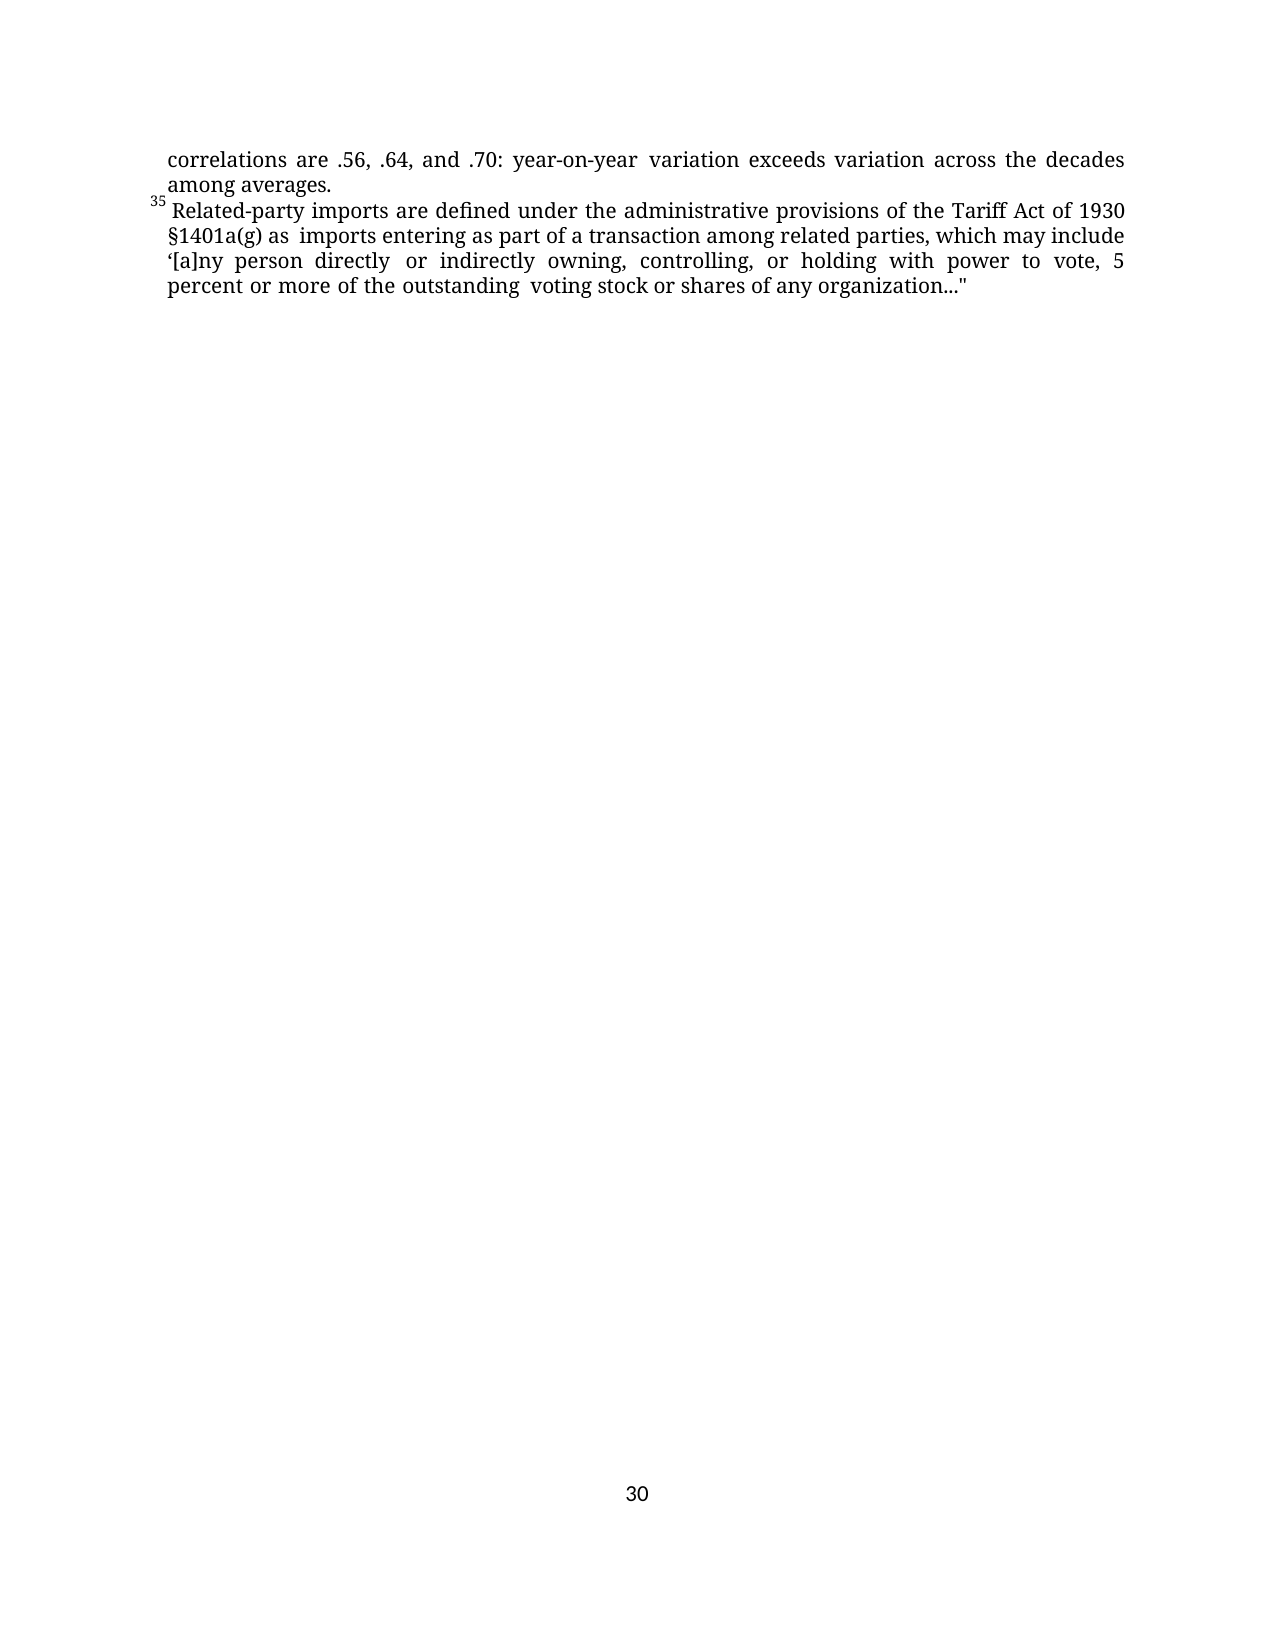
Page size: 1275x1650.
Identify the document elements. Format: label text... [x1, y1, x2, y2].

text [150, 148, 1125, 198]
text 35 Related-party imports are defined under the administrative provisions of the Tariff Act of 1930 §1401a(g) as imports entering as part of a transaction among related parties, which may include ‘[a]ny person directly or indirectly owning, controlling, or holding with power to vote, 5 percent or more of the outstanding voting stock or shares of any organization..." [150, 198, 1125, 298]
